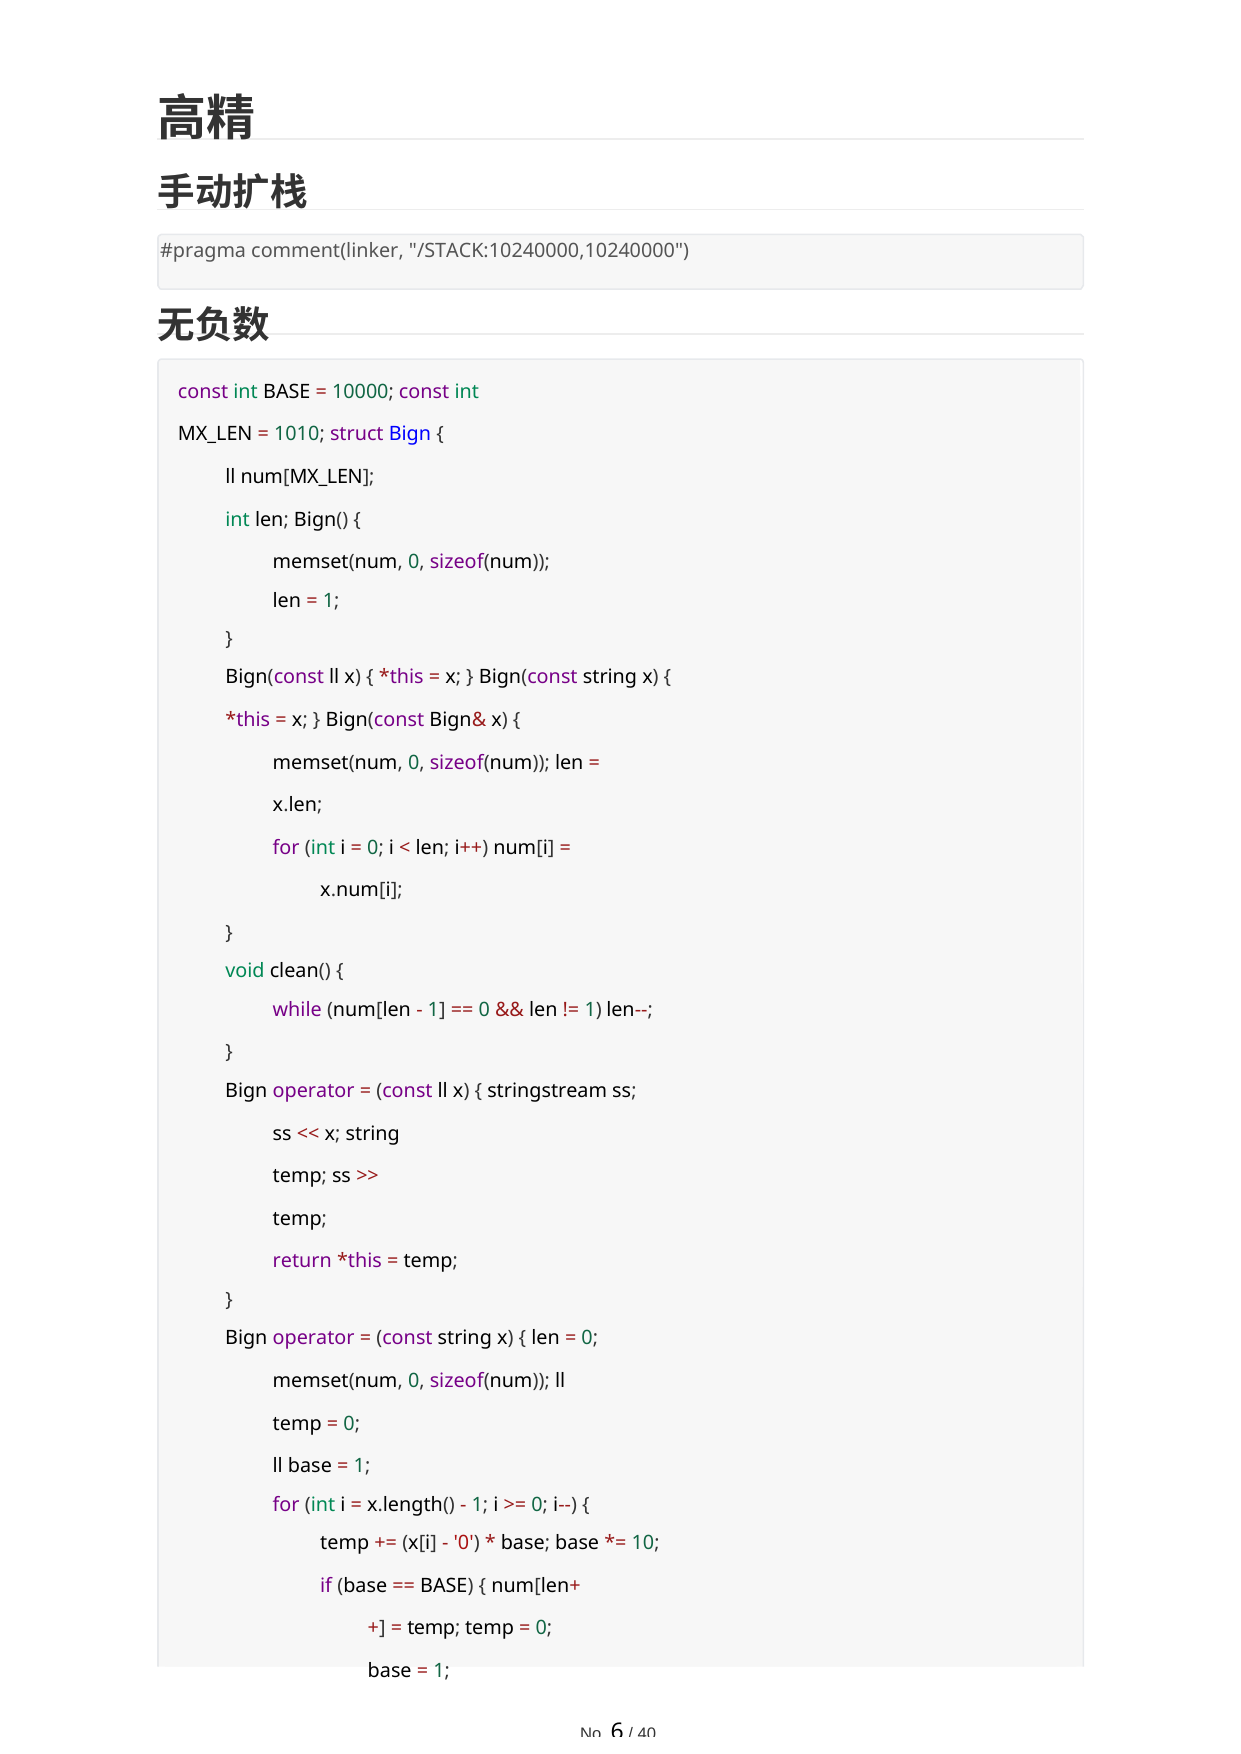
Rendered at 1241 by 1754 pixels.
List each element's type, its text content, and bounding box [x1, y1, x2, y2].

text Bign operator = (const ll x) { stringstream ss; [225, 1076, 643, 1103]
text for (int i = x.length() - 1; i >= 0; i--) { [272, 1490, 1096, 1517]
text 手动扩栈 [157, 152, 1096, 219]
text ss << x; string temp; ss >> temp; [272, 1119, 429, 1231]
text base = 1; [367, 1656, 1096, 1683]
text ll base = 1; [272, 1451, 1096, 1478]
text 无负数 [157, 235, 1096, 349]
text memset(num, 0, sizeof(num)); [272, 547, 1096, 574]
text } [225, 624, 1096, 651]
text 高精 [157, 69, 1096, 152]
text return *this = temp; [272, 1247, 1096, 1274]
text while (num[len - 1] == 0 && len != 1) len--; [272, 995, 712, 1022]
text Bign(const ll x) { *this = x; } Bign(const string x) { *this = x; } Bign(const Bign& x) { [225, 663, 712, 732]
text memset(num, 0, sizeof(num)); len = x.len; [272, 748, 618, 817]
text len = 1; [272, 586, 1096, 613]
text } [225, 1285, 1096, 1312]
text temp += (x[i] - '0') * base; base *= 10; [320, 1528, 665, 1555]
text void clean() { [225, 957, 1096, 984]
text ll num[MX_LEN]; int len; Bign() { [225, 462, 403, 532]
text memset(num, 0, sizeof(num)); ll temp = 0; [272, 1366, 606, 1436]
text for (int i = 0; i < len; i++) num[i] = x.num[i]; [272, 833, 643, 903]
text if (base == BASE) { num[len++] = temp; temp = 0; [320, 1571, 583, 1640]
text } [225, 918, 1096, 945]
text } [225, 1038, 1096, 1065]
text const int BASE = 10000; const int MX_LEN = 1010; struct Bign { [178, 377, 486, 447]
text Bign operator = (const string x) { len = 0; [225, 1323, 643, 1351]
